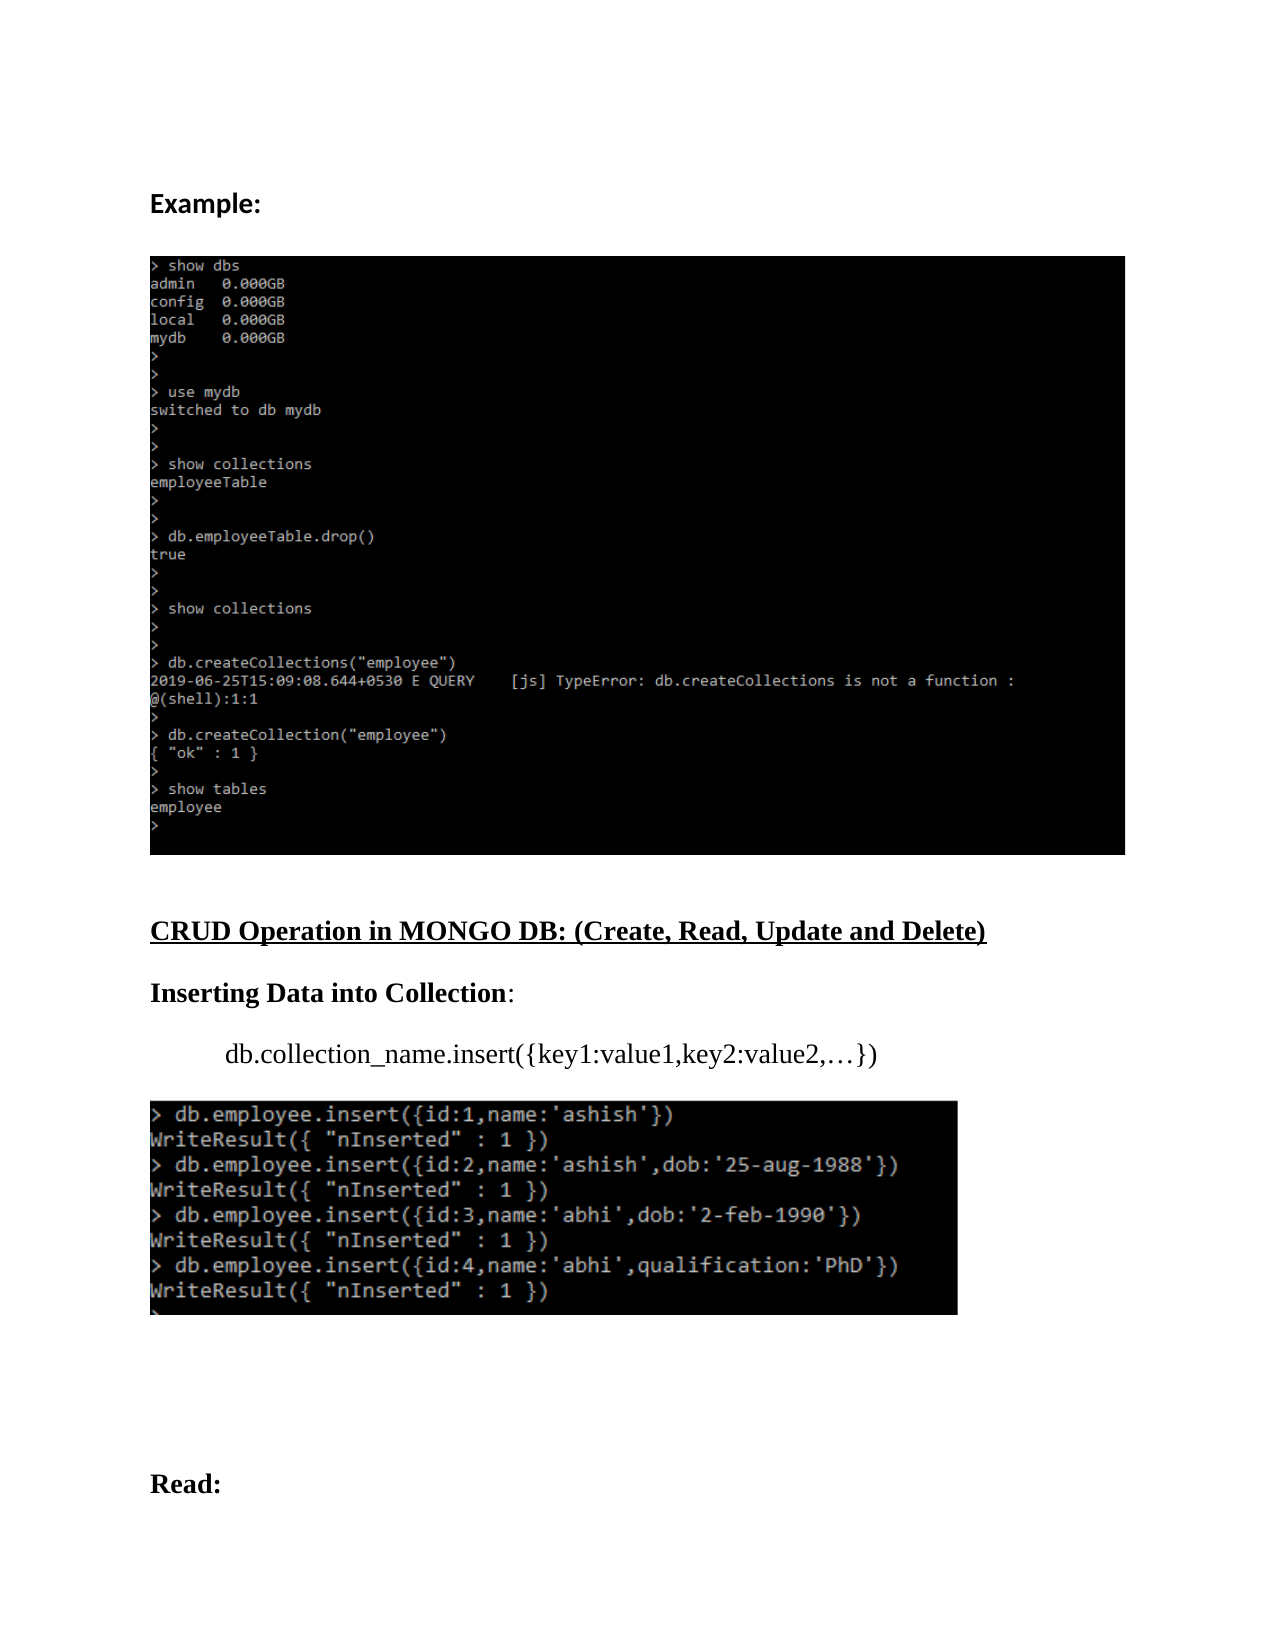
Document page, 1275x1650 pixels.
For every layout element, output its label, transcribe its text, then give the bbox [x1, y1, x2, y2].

subtitle db.collection_name.insert({key1:value1,key2:value2,…}) [150, 1037, 1125, 1069]
subtitle Read: [150, 1467, 1125, 1499]
picture [150, 1098, 958, 1315]
picture [150, 256, 1125, 855]
text Example: [150, 186, 1125, 221]
subtitle CRUD Operation in MONGO DB: (Create, Read, Update and Delete) [150, 914, 1125, 946]
subtitle Inserting Data into Collection: [150, 976, 1125, 1008]
